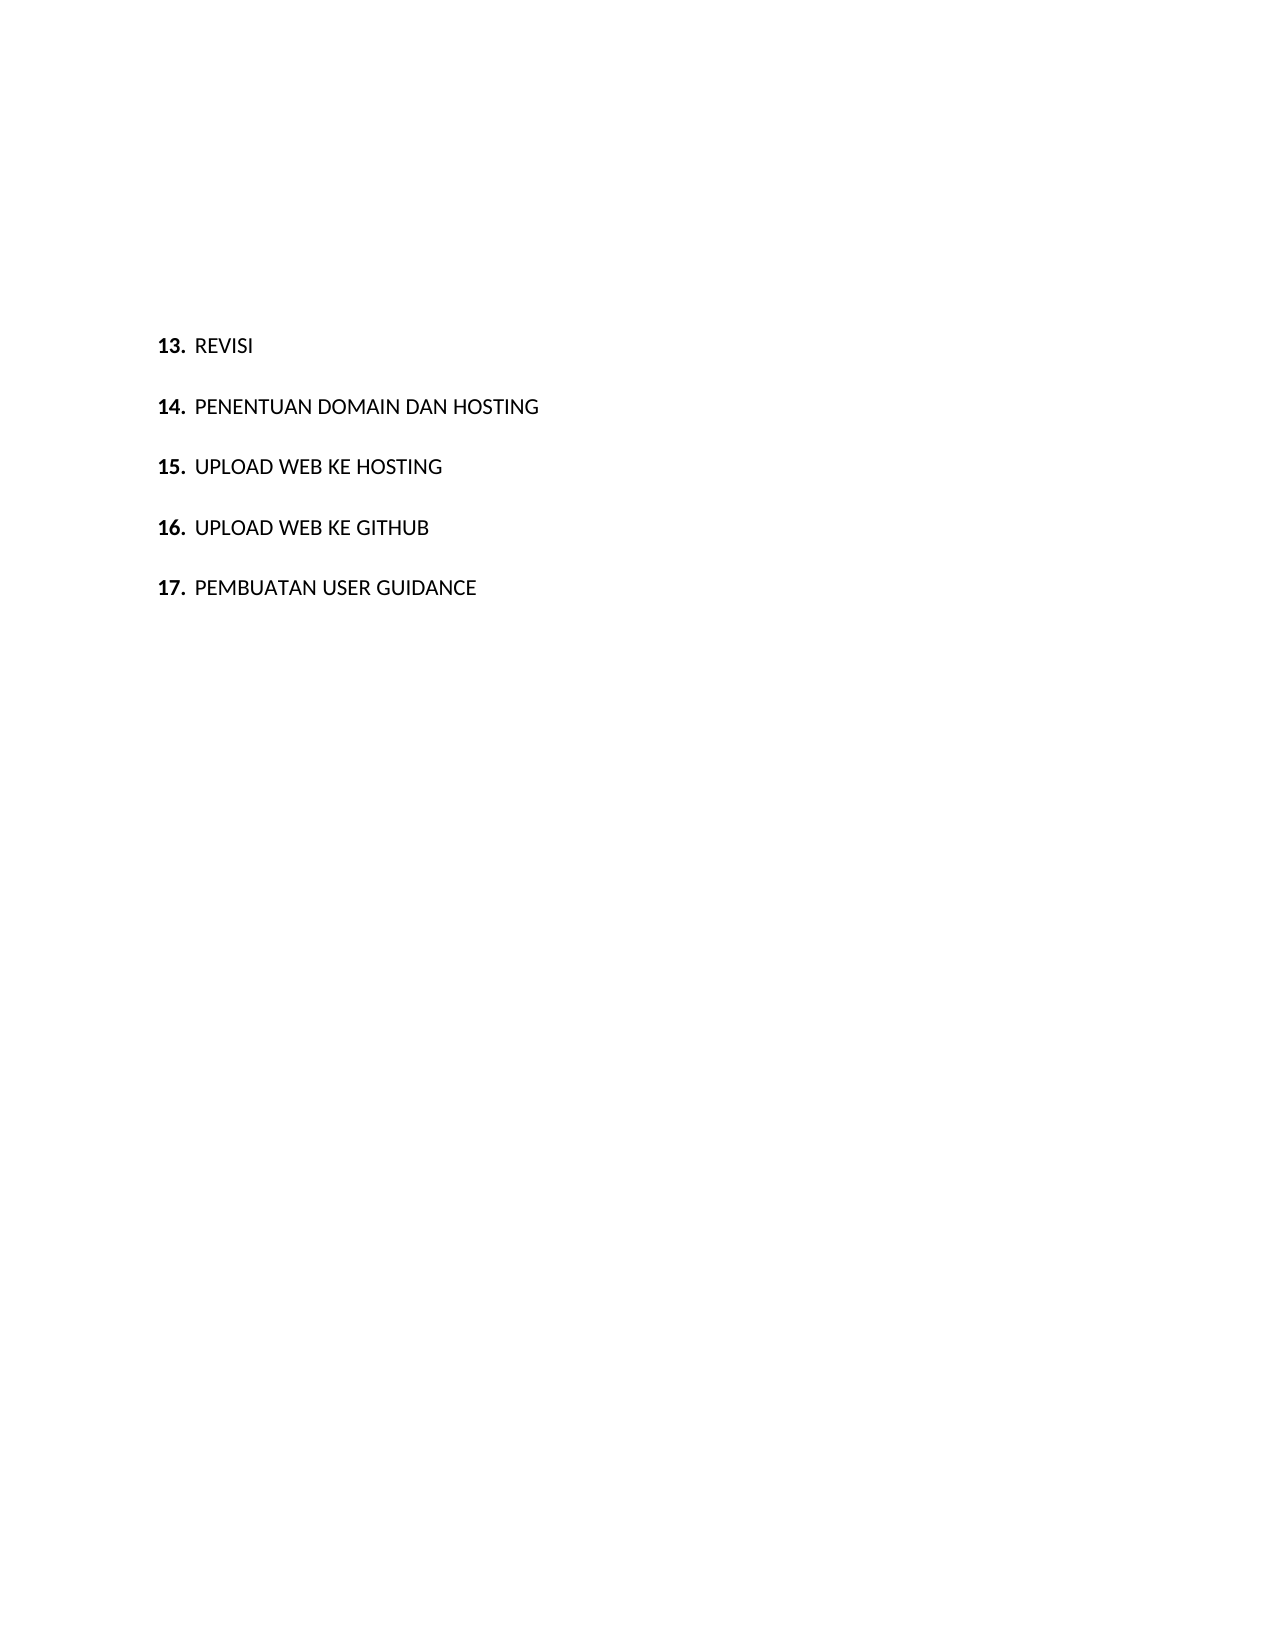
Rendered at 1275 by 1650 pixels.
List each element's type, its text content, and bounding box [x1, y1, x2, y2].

list PEMBUATAN USER GUIDANCE [157, 573, 1110, 601]
list REVISI [157, 331, 1110, 359]
list UPLOAD WEB KE GITHUB [157, 513, 1110, 541]
list PENENTUAN DOMAIN DAN HOSTING [157, 392, 1110, 420]
list UPLOAD WEB KE HOSTING [157, 452, 1110, 480]
